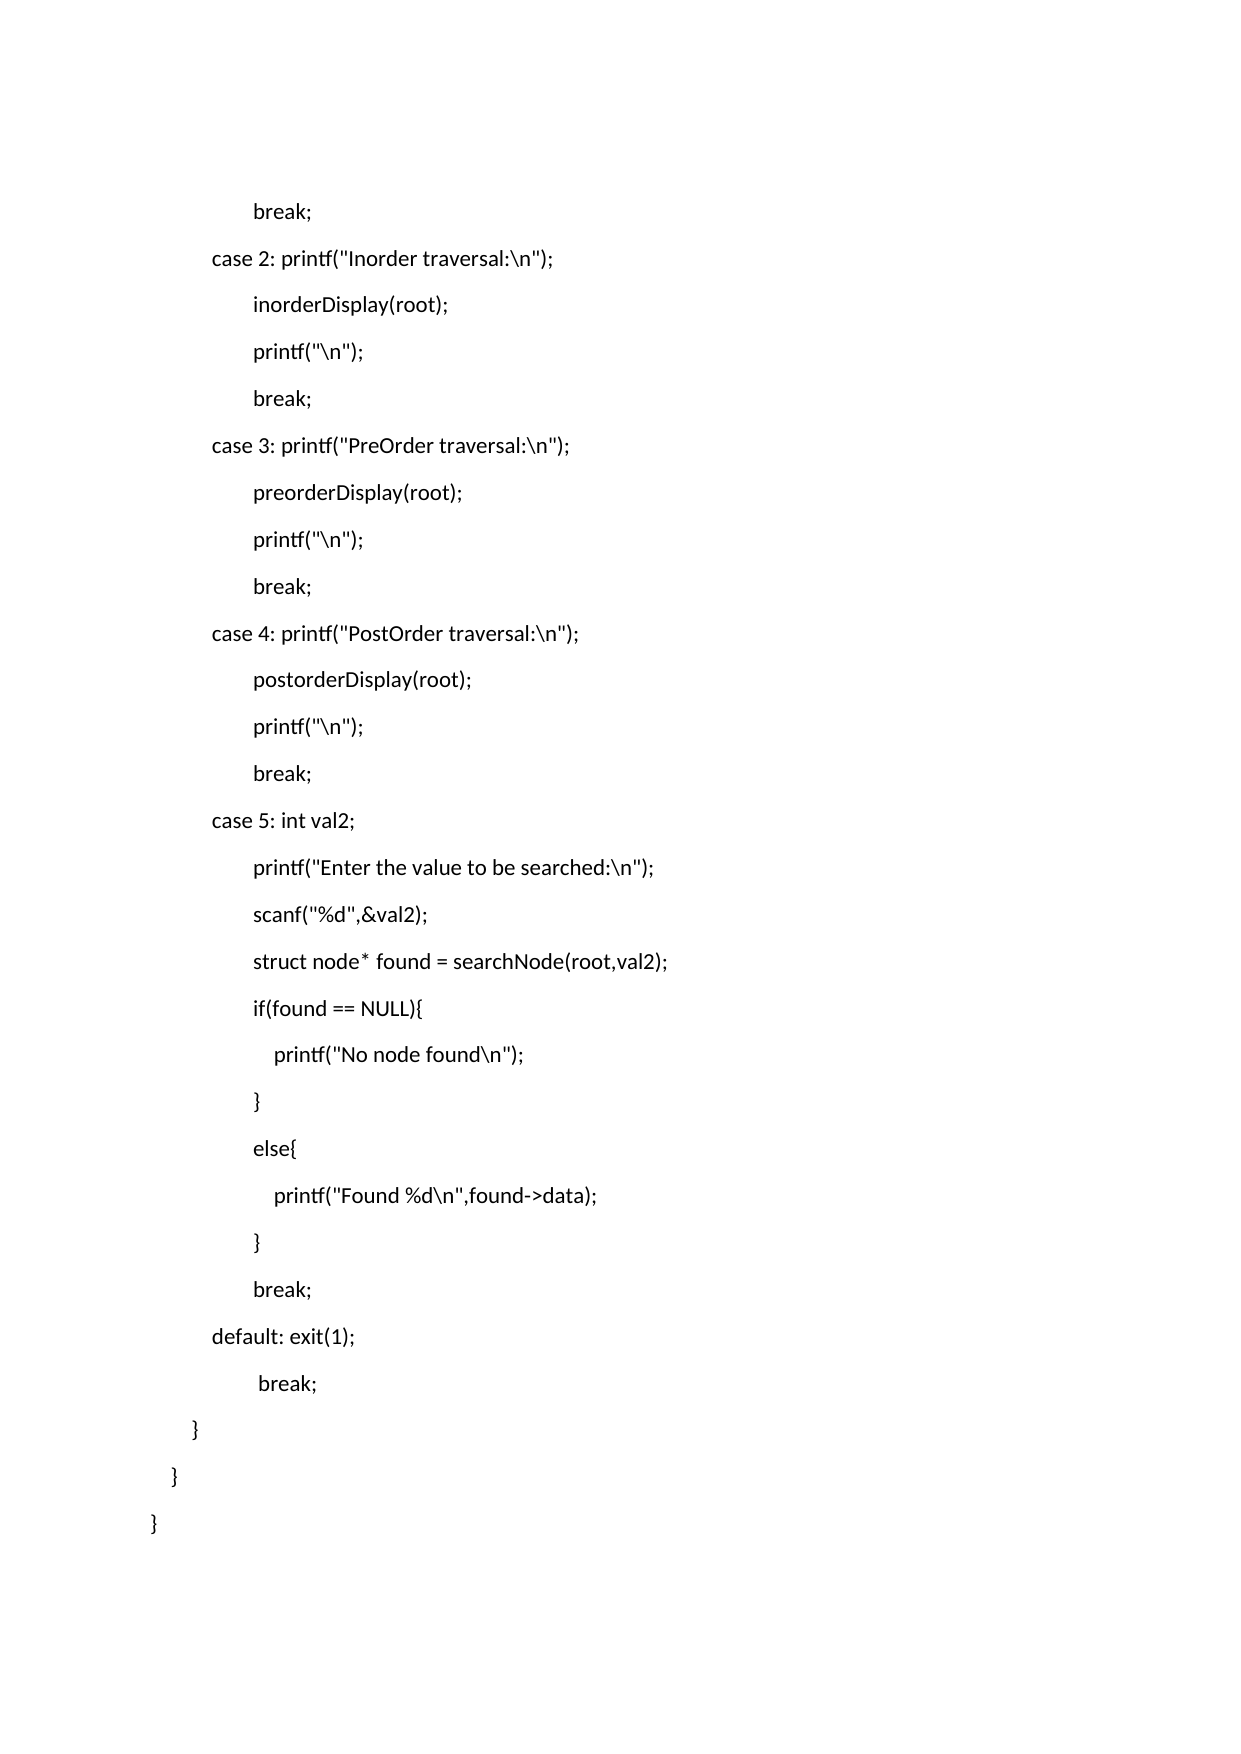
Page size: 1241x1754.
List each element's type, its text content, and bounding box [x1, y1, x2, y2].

text postorderDisplay(root); [150, 666, 1090, 694]
text break; [150, 197, 1090, 225]
text struct node* found = searchNode(root,val2); [150, 947, 1090, 975]
text printf("\n"); [150, 712, 1090, 741]
text inorderDisplay(root); [150, 291, 1090, 319]
text printf("No node found\n"); [150, 1041, 1090, 1069]
text case 5: int val2; [150, 806, 1090, 834]
text printf("\n"); [150, 525, 1090, 553]
text break; [150, 572, 1090, 600]
text } [150, 1228, 1090, 1256]
text break; [150, 384, 1090, 412]
text preorderDisplay(root); [150, 478, 1090, 506]
text case 3: printf("PreOrder traversal:\n"); [150, 431, 1090, 459]
text printf("Found %d\n",found->data); [150, 1181, 1090, 1209]
text else{ [150, 1134, 1090, 1162]
text printf("Enter the value to be searched:\n"); [150, 853, 1090, 881]
text break; [150, 1275, 1090, 1303]
text printf("\n"); [150, 337, 1090, 366]
text case 2: printf("Inorder traversal:\n"); [150, 244, 1090, 272]
text } [150, 1087, 1090, 1116]
text scanf("%d",&val2); [150, 900, 1090, 928]
text case 4: printf("PostOrder traversal:\n"); [150, 619, 1090, 647]
text if(found == NULL){ [150, 994, 1090, 1022]
text default: exit(1); [150, 1322, 1090, 1350]
text } [150, 1509, 1090, 1537]
text } [150, 1416, 1090, 1444]
text } [150, 1462, 1090, 1491]
text break; [150, 759, 1090, 787]
text break; [150, 1369, 1090, 1397]
